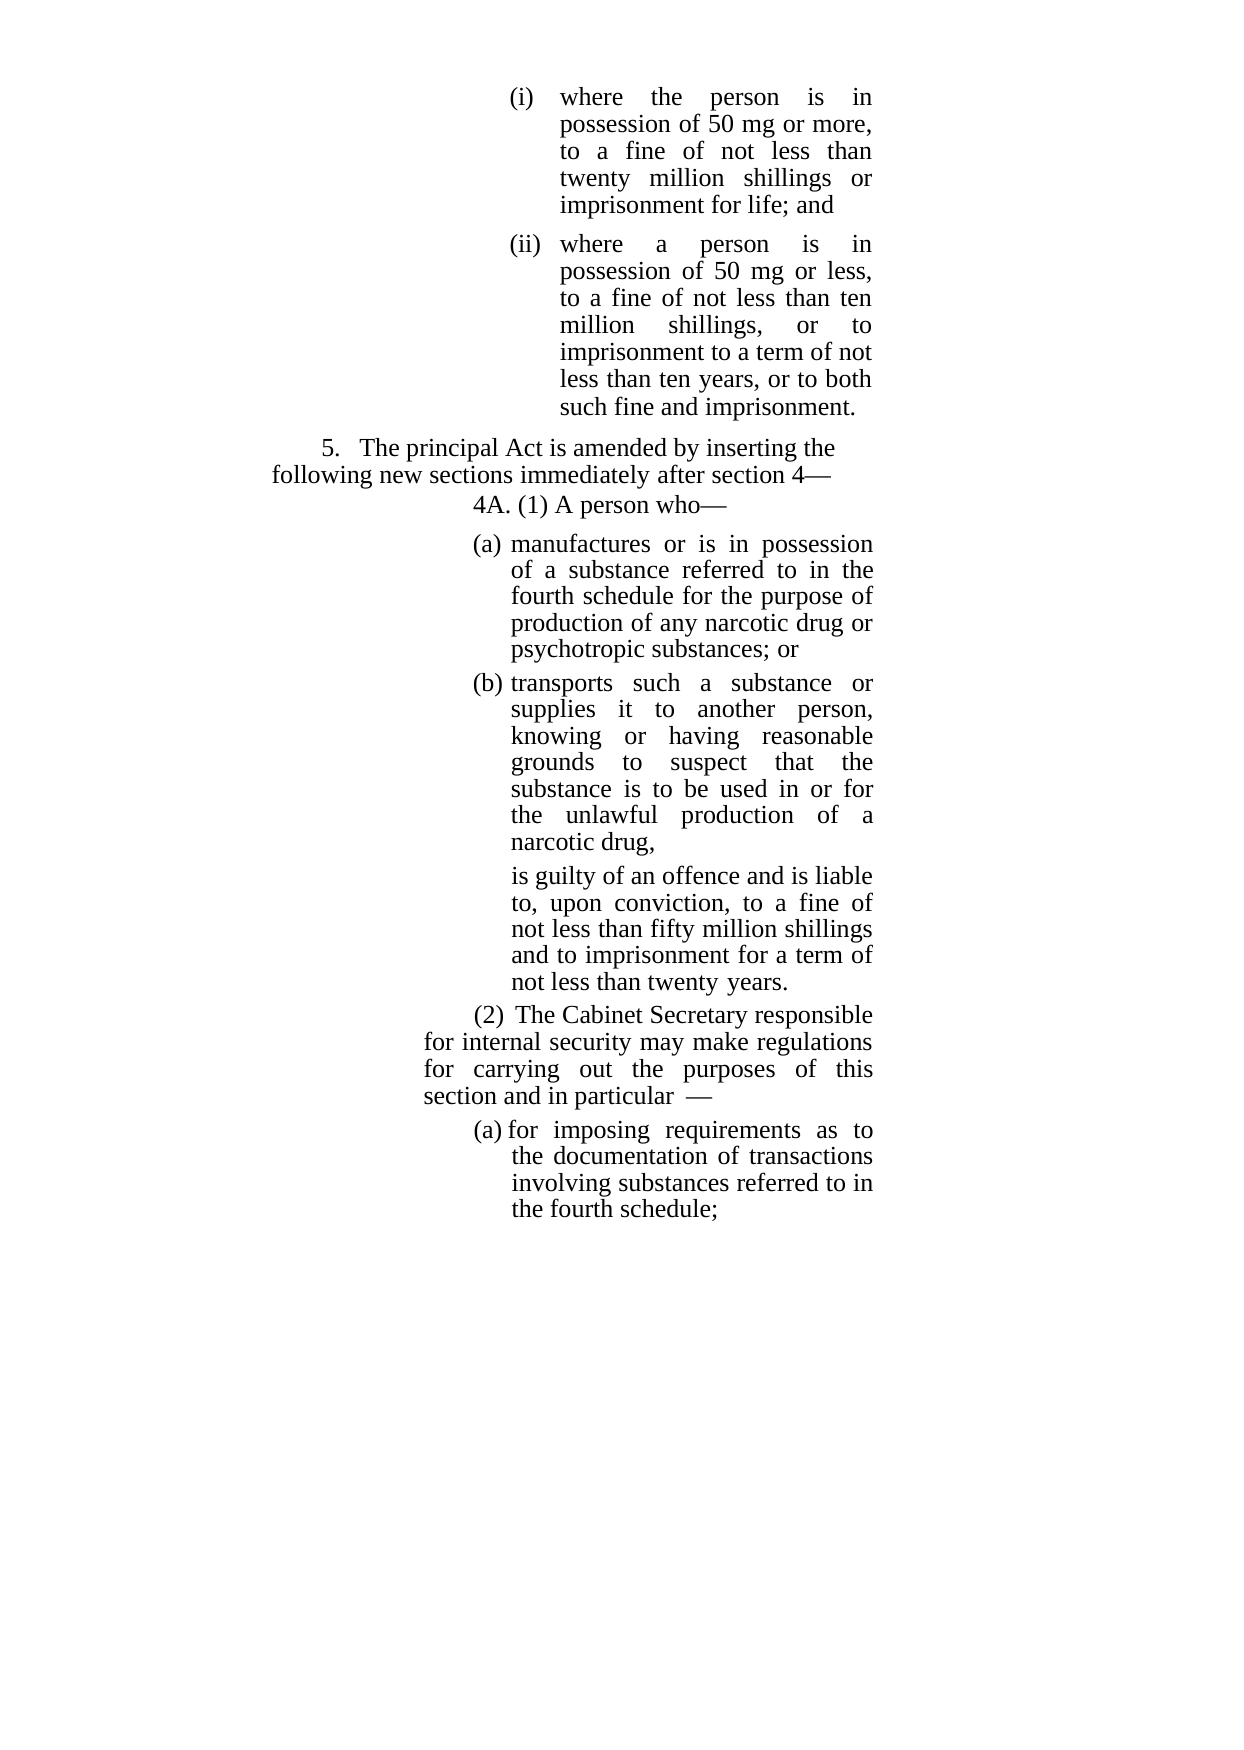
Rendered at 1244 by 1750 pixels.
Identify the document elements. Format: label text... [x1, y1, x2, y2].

list where the person is in possession of 50 mg or more, to a fine of not less than twenty million shillings or imprisonment for life; and [509, 84, 873, 219]
list The principal Act is amended by inserting the following new sections immediately after section 4— [271, 435, 873, 489]
list manufactures or is in possession of a substance referred to in the fourth schedule for the purpose of production of any narcotic drug or psychotropic substances; or [473, 531, 873, 663]
text is guilty of an offence and is liable to, upon conviction, to a fine of not less than fifty million shillings and to imprisonment for a term of not less than twenty years. [511, 864, 873, 996]
list The Cabinet Secretary responsible for internal security may make regulations for carrying out the purposes of this section and in particular — [423, 1002, 873, 1110]
list where a person is in possession of 50 mg or less, to a fine of not less than ten million shillings, or to imprisonment to a term of not less than ten years, or to both such fine and imprisonment. [509, 231, 872, 421]
text 4A. (1) A person who— [473, 491, 1069, 519]
list transports such a substance or supplies it to another person, knowing or having reasonable grounds to suspect that the substance is to be used in or for the unlawful production of a narcotic drug, [473, 670, 874, 856]
list for imposing requirements as to the documentation of transactions involving substances referred to in the fourth schedule; [473, 1117, 874, 1223]
